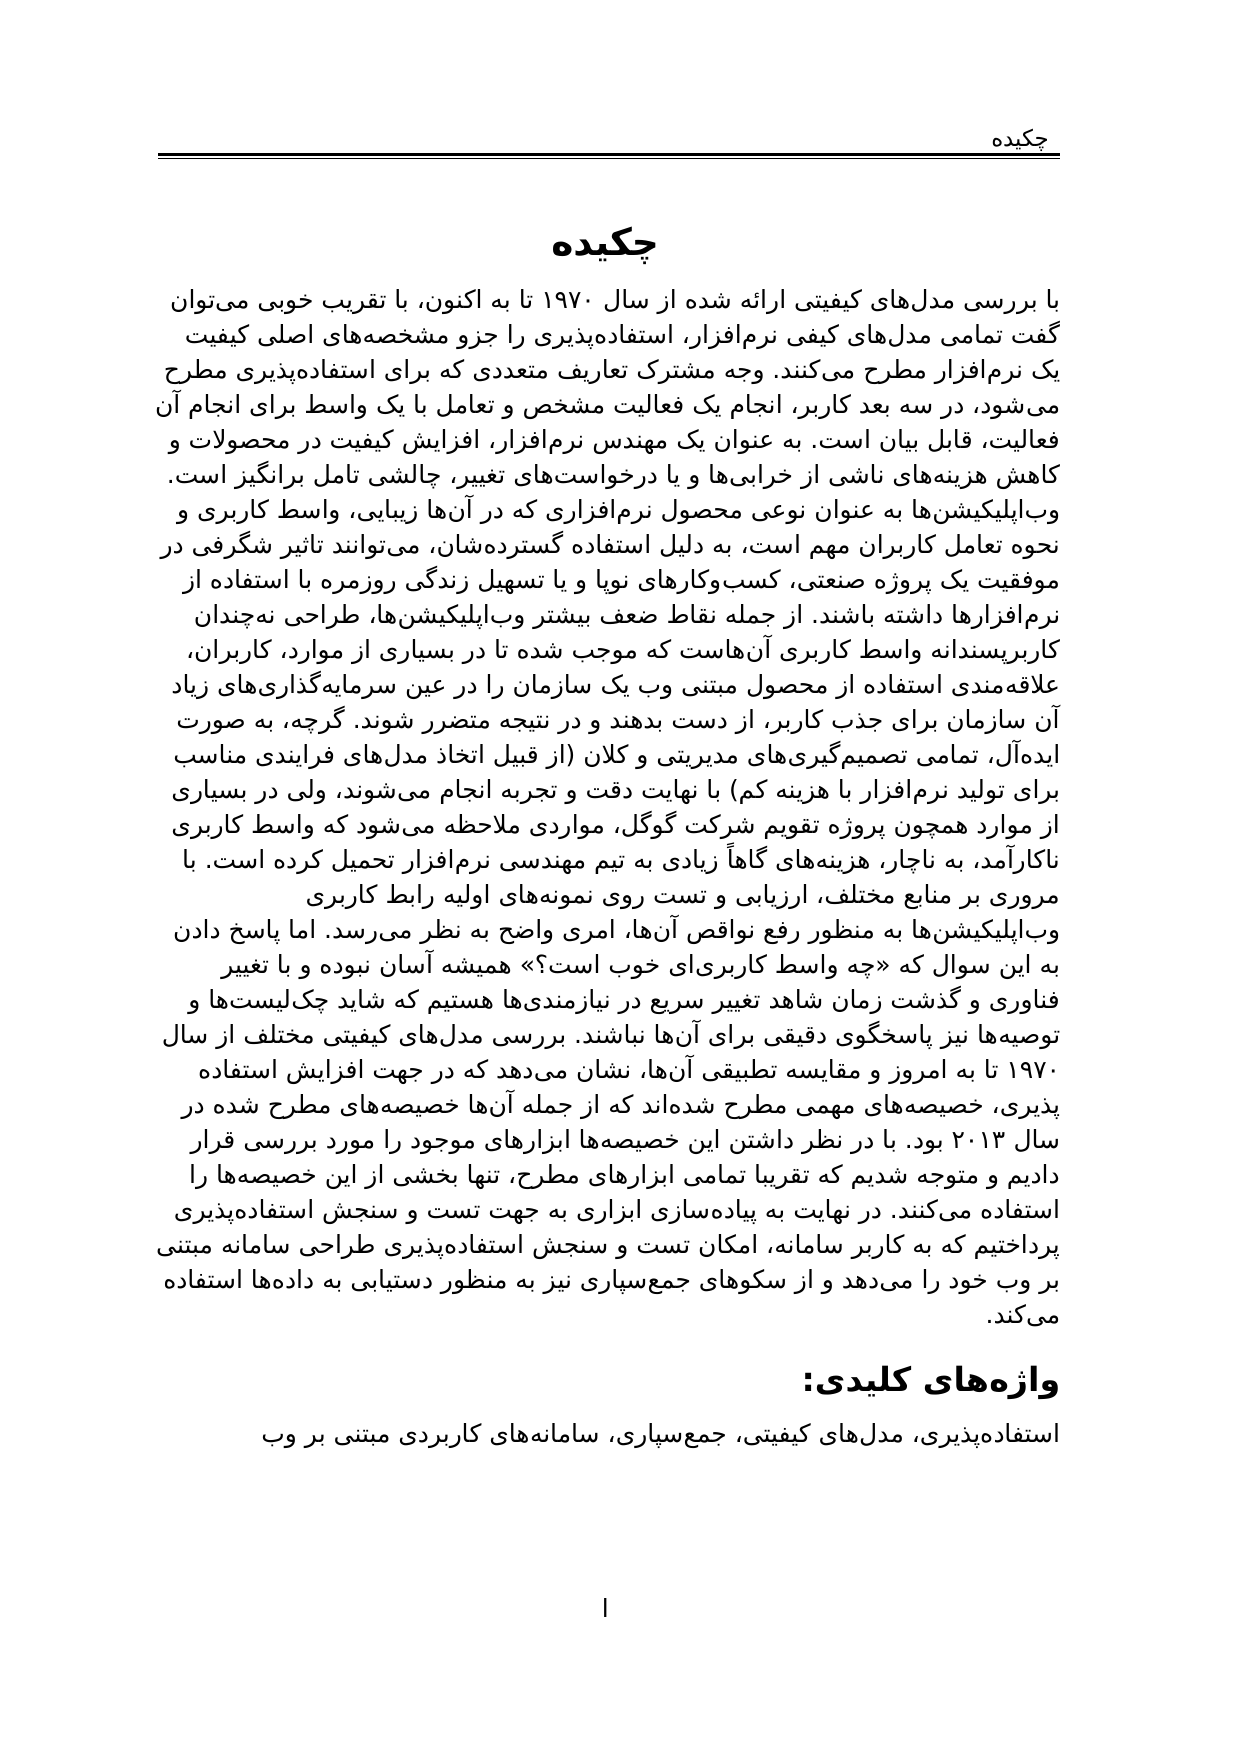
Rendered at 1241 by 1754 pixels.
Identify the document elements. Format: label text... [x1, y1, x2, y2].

title چكيده [150, 221, 1060, 264]
text استفاده‌پذیری، مدل‌های کیفیتی، جمع‌سپاری، سامانه‌های کاربردی مبتنی بر وب [150, 1419, 1060, 1449]
text با بررسی مدل‌های کیفیتی ارائه شده از سال ۱۹۷۰ تا به اکنون، با تقریب خوبی می‌توان گفت تمامی مدل‌های کیفی نرم‌افزار، استفاده‌پذیری را جزو مشخصه‌های اصلی کیفیت یک نرم‌افزار مطرح می‌کنند. وجه مشترک تعاریف متعددی که برای استفاده‌پذیری مطرح می‌شود، در سه بعد کاربر، انجام یک فعالیت مشخص و تعامل با یک واسط برای انجام آن فعالیت، قابل بیان است. به عنوان یک مهندس نرم‌افزار، افزایش کیفیت در محصولات و کاهش هزینه‌های ناشی از خرابی‌ها و یا درخواست‌های تغییر، چالشی تامل برانگیز است. وب‌اپلیکیشن‌ها به عنوان نوعی محصول نرم‌افزاری که در آن‌ها زیبایی، واسط کاربری و نحوه تعامل کاربران مهم است، به دلیل استفاده گسترده‌شان، می‌توانند تاثیر شگرفی در موفقیت یک پروژه صنعتی، کسب‌وکارهای نوپا و یا تسهیل زندگی روزمره با استفاده از نرم‌افزارها داشته باشند. از جمله نقاط ضعف بیشتر وب‌اپلیکیشن‌ها، طراحی نه‌چندان کاربرپسندانه واسط کاربری آن‌هاست که موجب شده تا در بسیاری از موارد، کاربران، علاقه‌مندی استفاده از محصول مبتنی وب یک سازمان را در عین سرمایه‌گذاری‌های زیاد آن سازمان برای جذب کاربر، از دست بدهند و در نتیجه متضرر شوند. گرچه، به صورت ایده‌آل، تمامی تصمیم‌گیری‌های مدیریتی و کلان (از قبیل اتخاذ مدل‌های فرایندی مناسب برای تولید نرم‌افزار با هزینه کم) با نهایت دقت و تجربه انجام می‌شوند، ولی در بسیاری از موارد همچون پروژه تقویم شرکت گوگل، مواردی ملاحظه می‌شود که واسط کاربری ناکارآمد، به ناچار، هزینه‌های گاهاً زیادی به تیم مهندسی نرم‌افزار تحمیل کرده است. با مروری بر منابع مختلف، ارزیابی و تست روی نمونه‌های اولیه رابط کاربری وب‌اپلیکیشن‌ها به منظور رفع نواقص آن‌ها، امری واضح به نظر می‌رسد. اما پاسخ دادن به این سوال که «چه واسط کاربری‌ای خوب است؟» همیشه آسان نبوده و با تغییر فناوری و گذشت زمان شاهد تغییر سریع در نیازمندی‌ها هستیم که شاید چک‌لیست‌ها و توصیه‌ها نیز پاسخگوی دقیقی برای آن‌ها نباشند. بررسی مدل‌های کیفیتی مختلف از سال ۱۹۷۰ تا به امروز و مقایسه تطبیقی آن‌ها، نشان می‌دهد که در جهت افزایش استفاده پذیری، خصیصه‌های مهمی مطرح شده‌اند که از جمله آن‌ها خصیصه‌های مطرح شده در سال ۲۰۱۳ بود. با در نظر داشتن این خصیصه‌ها ابزارهای موجود را مورد بررسی قرار دادیم و متوجه شدیم که تقریبا تمامی ابزارهای مطرح، تنها بخشی از این خصیصه‌ها را استفاده می‌کنند. در نهایت به پیاده‌سازی ابزاری به جهت تست و سنجش استفاده‌پذیری پرداختیم که به کاربر سامانه، امکان تست و سنجش استفاده‌پذیری طراحی سامانه مبتنی بر وب خود را می‌دهد و از سکوهای جمع‌سپاری نیز به منظور دستیابی به داده‌ها استفاده می‌کند. [150, 285, 1060, 1329]
title واژه‌های کلیدی: [150, 1360, 1060, 1399]
